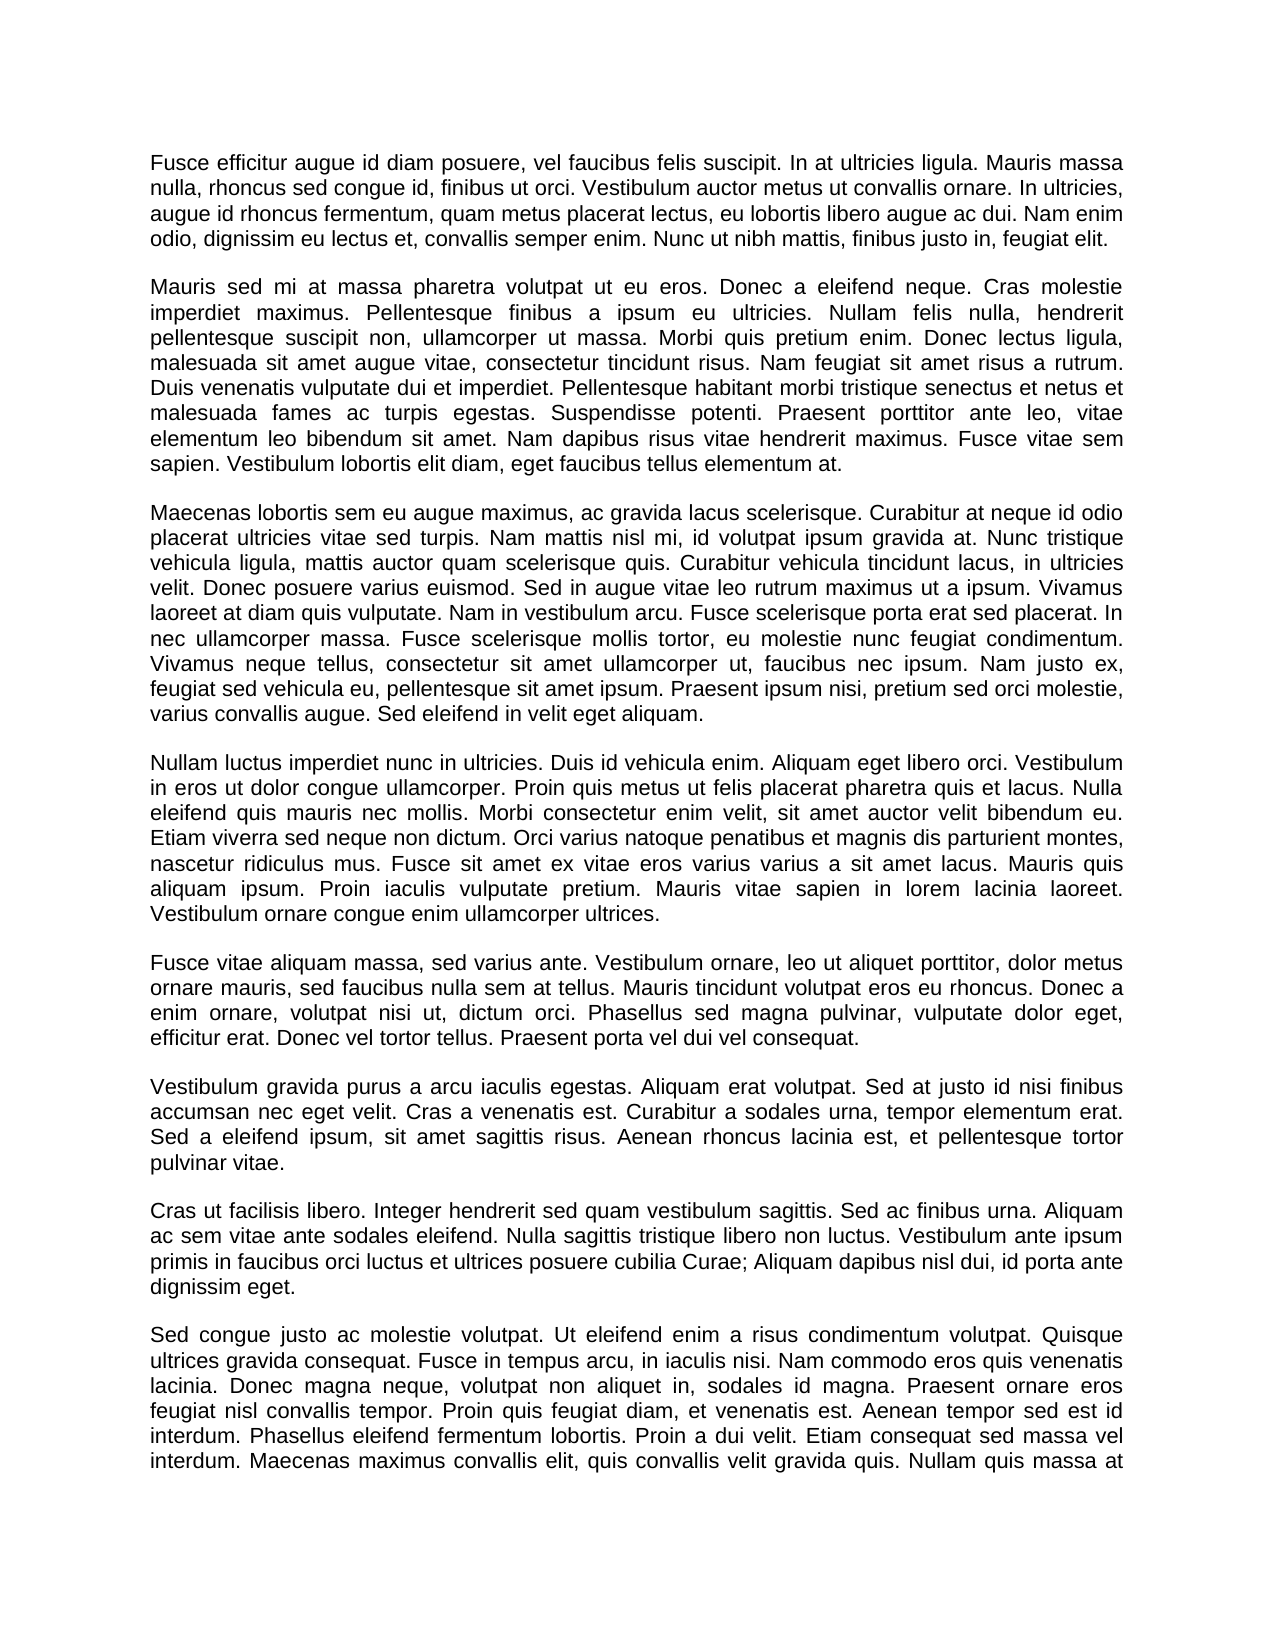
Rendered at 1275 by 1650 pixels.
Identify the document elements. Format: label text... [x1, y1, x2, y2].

text Cras ut facilisis libero. Integer hendrerit sed quam vestibulum sagittis. Sed ac finibus urna. Aliquam ac sem vitae ante sodales eleifend. Nulla sagittis tristique libero non luctus. Vestibulum ante ipsum primis in faucibus orci luctus et ultrices posuere cubilia Curae; Aliquam dapibus nisl dui, id porta ante dignissim eget. [150, 1198, 1125, 1299]
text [150, 150, 1125, 251]
text Fusce vitae aliquam massa, sed varius ante. Vestibulum ornare, leo ut aliquet porttitor, dolor metus ornare mauris, sed faucibus nulla sem at tellus. Mauris tincidunt volutpat eros eu rhoncus. Donec a enim ornare, volutpat nisi ut, dictum orci. Phasellus sed magna pulvinar, vulputate dolor eget, efficitur erat. Donec vel tortor tellus. Praesent porta vel dui vel consequat. [150, 949, 1125, 1050]
text Maecenas lobortis sem eu augue maximus, ac gravida lacus scelerisque. Curabitur at neque id odio placerat ultricies vitae sed turpis. Nam mattis nisl mi, id volutpat ipsum gravida at. Nunc tristique vehicula ligula, mattis auctor quam scelerisque quis. Curabitur vehicula tincidunt lacus, in ultricies velit. Donec posuere varius euismod. Sed in augue vitae leo rutrum maximus ut a ipsum. Vivamus laoreet at diam quis vulputate. Nam in vestibulum arcu. Fusce scelerisque porta erat sed placerat. In nec ullamcorper massa. Fusce scelerisque mollis tortor, eu molestie nunc feugiat condimentum. Vivamus neque tellus, consectetur sit amet ullamcorper ut, faucibus nec ipsum. Nam justo ex, feugiat sed vehicula eu, pellentesque sit amet ipsum. Praesent ipsum nisi, pretium sed orci molestie, varius convallis augue. Sed eleifend in velit eget aliquam. [150, 499, 1125, 726]
text Nullam luctus imperdiet nunc in ultricies. Duis id vehicula enim. Aliquam eget libero orci. Vestibulum in eros ut dolor congue ullamcorper. Proin quis metus ut felis placerat pharetra quis et lacus. Nulla eleifend quis mauris nec mollis. Morbi consectetur enim velit, sit amet auctor velit bibendum eu. Etiam viverra sed neque non dictum. Orci varius natoque penatibus et magnis dis parturient montes, nascetur ridiculus mus. Fusce sit amet ex vitae eros varius varius a sit amet lacus. Mauris quis aliquam ipsum. Proin iaculis vulputate pretium. Mauris vitae sapien in lorem lacinia laoreet. Vestibulum ornare congue enim ullamcorper ultrices. [150, 750, 1125, 926]
text Mauris sed mi at massa pharetra volutpat ut eu eros. Donec a eleifend neque. Cras molestie imperdiet maximus. Pellentesque finibus a ipsum eu ultricies. Nullam felis nulla, hendrerit pellentesque suscipit non, ullamcorper ut massa. Morbi quis pretium enim. Donec lectus ligula, malesuada sit amet augue vitae, consectetur tincidunt risus. Nam feugiat sit amet risus a rutrum. Duis venenatis vulputate dui et imperdiet. Pellentesque habitant morbi tristique senectus et netus et malesuada fames ac turpis egestas. Suspendisse potenti. Praesent porttitor ante leo, vitae elementum leo bibendum sit amet. Nam dapibus risus vitae hendrerit maximus. Fusce vitae sem sapien. Vestibulum lobortis elit diam, eget faucibus tellus elementum at. [150, 274, 1125, 476]
text Vestibulum gravida purus a arcu iaculis egestas. Aliquam erat volutpat. Sed at justo id nisi finibus accumsan nec eget velit. Cras a venenatis est. Curabitur a sodales urna, tempor elementum erat. Sed a eleifend ipsum, sit amet sagittis risus. Aenean rhoncus lacinia est, et pellentesque tortor pulvinar vitae. [150, 1074, 1125, 1175]
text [150, 1322, 1125, 1474]
